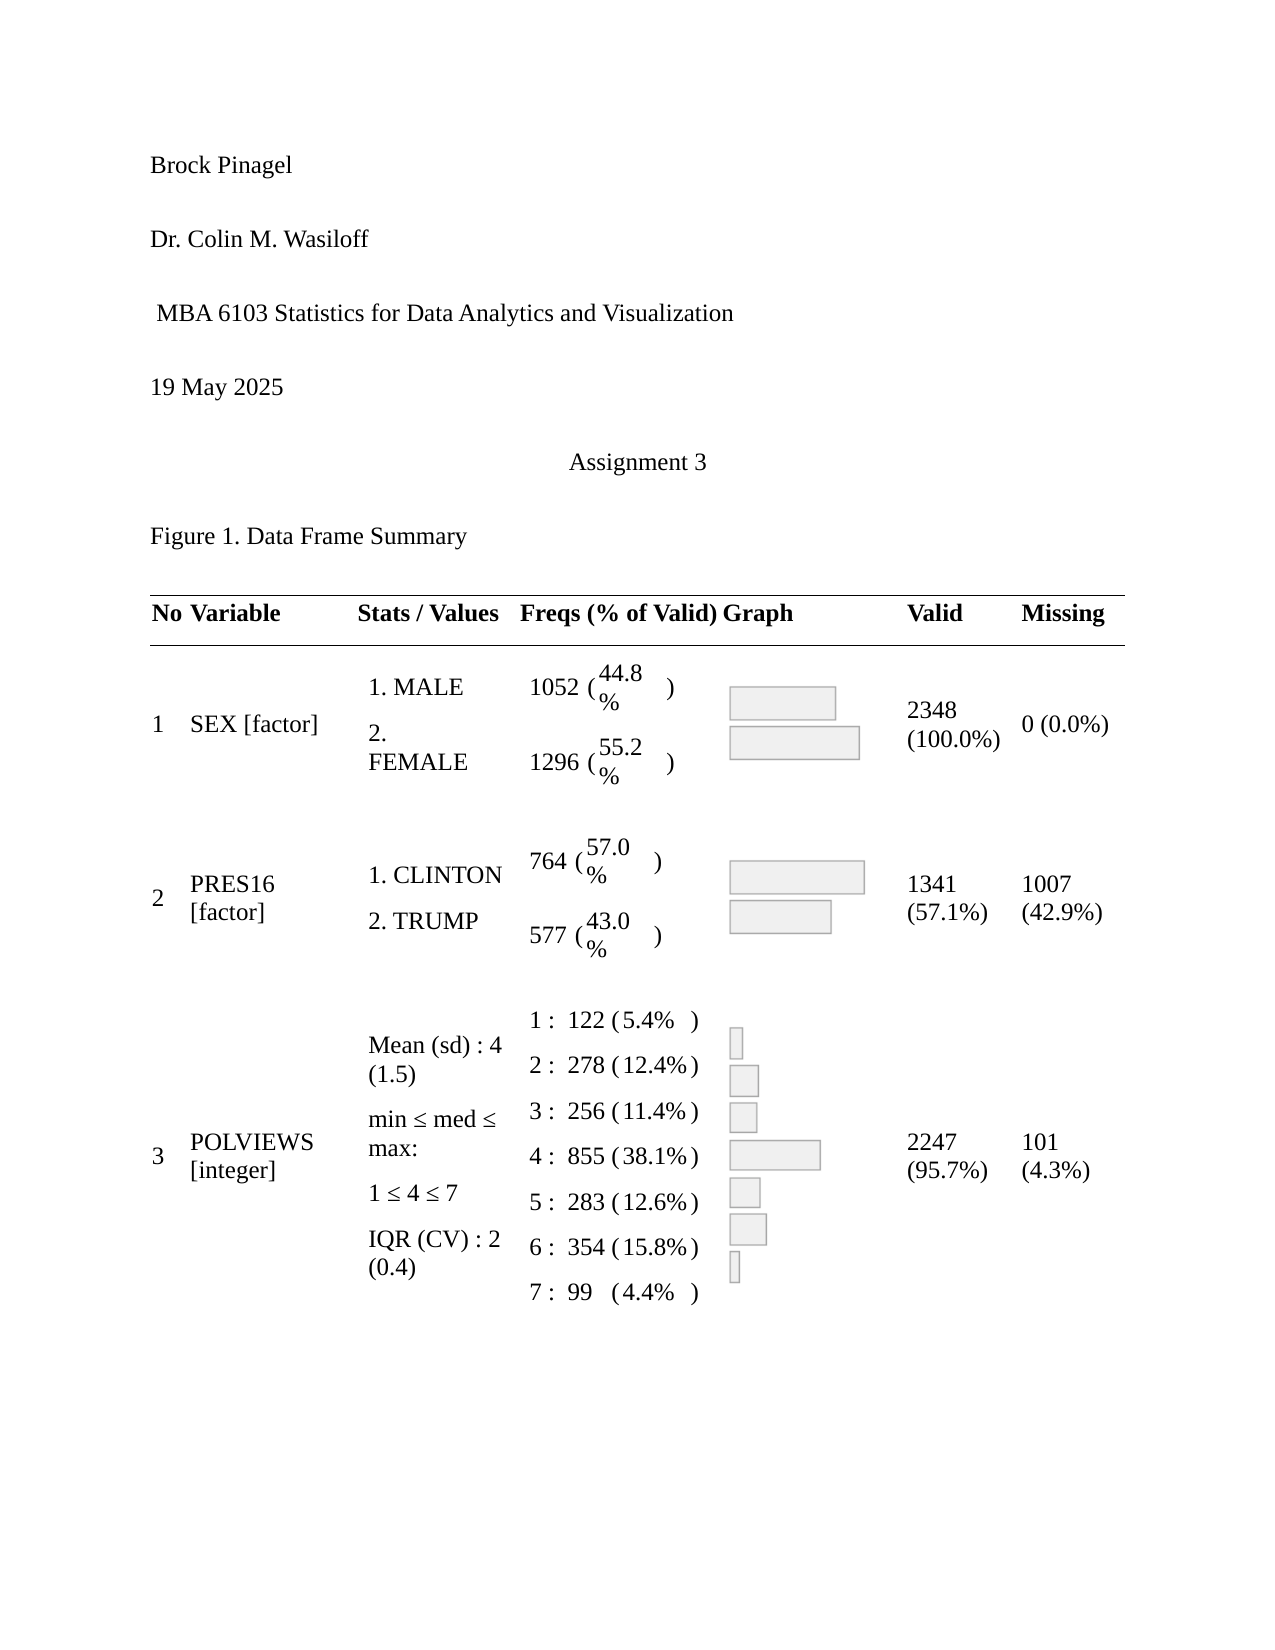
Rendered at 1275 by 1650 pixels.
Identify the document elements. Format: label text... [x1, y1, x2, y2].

table_cell [356, 819, 518, 992]
table_cell PRES16 [factor] [188, 819, 356, 992]
table_header Graph [721, 596, 905, 644]
table_cell 1341 (57.1%) [905, 819, 1020, 992]
table_header Valid [905, 596, 1020, 644]
table_header No [150, 596, 188, 644]
table_cell POLVIEWS [integer] [188, 993, 356, 1336]
table_cell [518, 819, 721, 992]
table_cell 1 [150, 646, 188, 819]
picture [721, 681, 870, 767]
table_cell 1007 (42.9%) [1020, 819, 1125, 992]
table_cell 2348 (100.0%) [905, 646, 1020, 819]
text 19 May 2025 [150, 372, 1125, 401]
table_cell [356, 646, 518, 819]
table_cell 2 [150, 819, 188, 992]
picture [721, 1021, 831, 1290]
text Brock Pinagel [150, 150, 1125, 179]
table_cell 2247 (95.7%) [905, 993, 1020, 1336]
table_cell [721, 993, 905, 1336]
table_cell [721, 646, 905, 819]
text Assignment 3 [150, 447, 1125, 475]
table_cell [518, 646, 721, 819]
table_header Freqs (% of Valid) [518, 596, 721, 644]
table_header Stats / Values [356, 596, 518, 644]
table_cell SEX [factor] [188, 646, 356, 819]
text Dr. Colin M. Wasiloff [150, 224, 1125, 253]
table_cell [721, 819, 905, 992]
text MBA 6103 Statistics for Data Analytics and Visualization [150, 298, 1125, 327]
picture [721, 854, 874, 941]
table_cell 3 [150, 993, 188, 1336]
table_cell [356, 993, 518, 1336]
table_cell [518, 993, 721, 1336]
text Figure 1. Data Frame Summary [150, 521, 1125, 549]
table_header Variable [188, 596, 356, 644]
table_header Missing [1020, 596, 1125, 644]
table_cell 101 (4.3%) [1020, 993, 1125, 1336]
table_cell 0 (0.0%) [1020, 646, 1125, 819]
